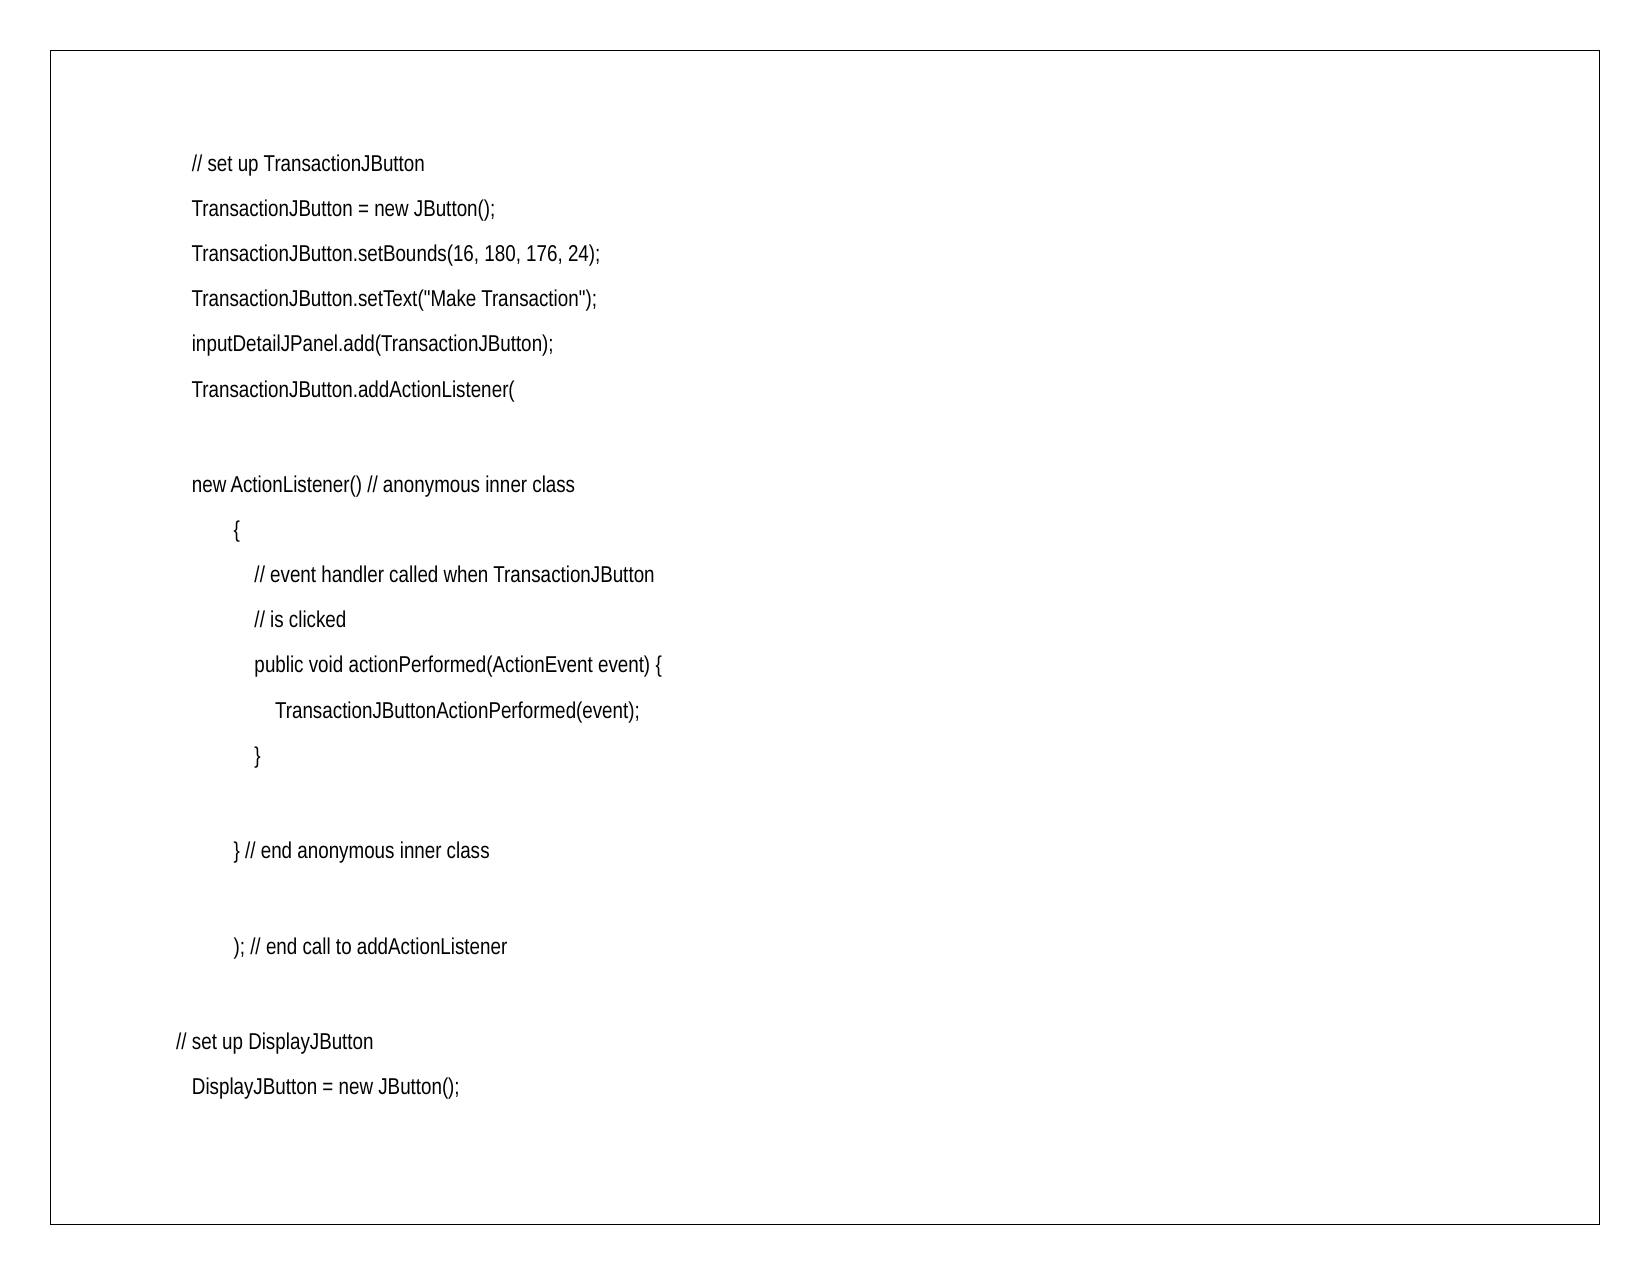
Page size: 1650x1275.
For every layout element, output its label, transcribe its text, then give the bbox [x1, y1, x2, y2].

text TransactionJButtonActionPerformed(event); [150, 697, 1500, 723]
text // event handler called when TransactionJButton [150, 561, 1500, 588]
text { [150, 516, 1500, 542]
text DisplayJButton = new JButton(); [150, 1073, 1500, 1100]
text // is clicked [150, 606, 1500, 633]
text TransactionJButton = new JButton(); [150, 195, 1500, 221]
text } // end anonymous inner class [150, 837, 1500, 863]
text new ActionListener() // anonymous inner class [150, 471, 1500, 497]
text ); // end call to addActionListener [150, 933, 1500, 959]
text inputDetailJPanel.add(TransactionJButton); [150, 330, 1500, 357]
text // set up TransactionJButton [150, 150, 1500, 176]
text public void actionPerformed(ActionEvent event) { [150, 651, 1500, 678]
text } [150, 742, 1500, 768]
text TransactionJButton.setText("Make Transaction"); [150, 285, 1500, 312]
text TransactionJButton.setBounds(16, 180, 176, 24); [150, 240, 1500, 267]
text // set up DisplayJButton [150, 1028, 1500, 1054]
text TransactionJButton.addActionListener( [150, 376, 1500, 402]
